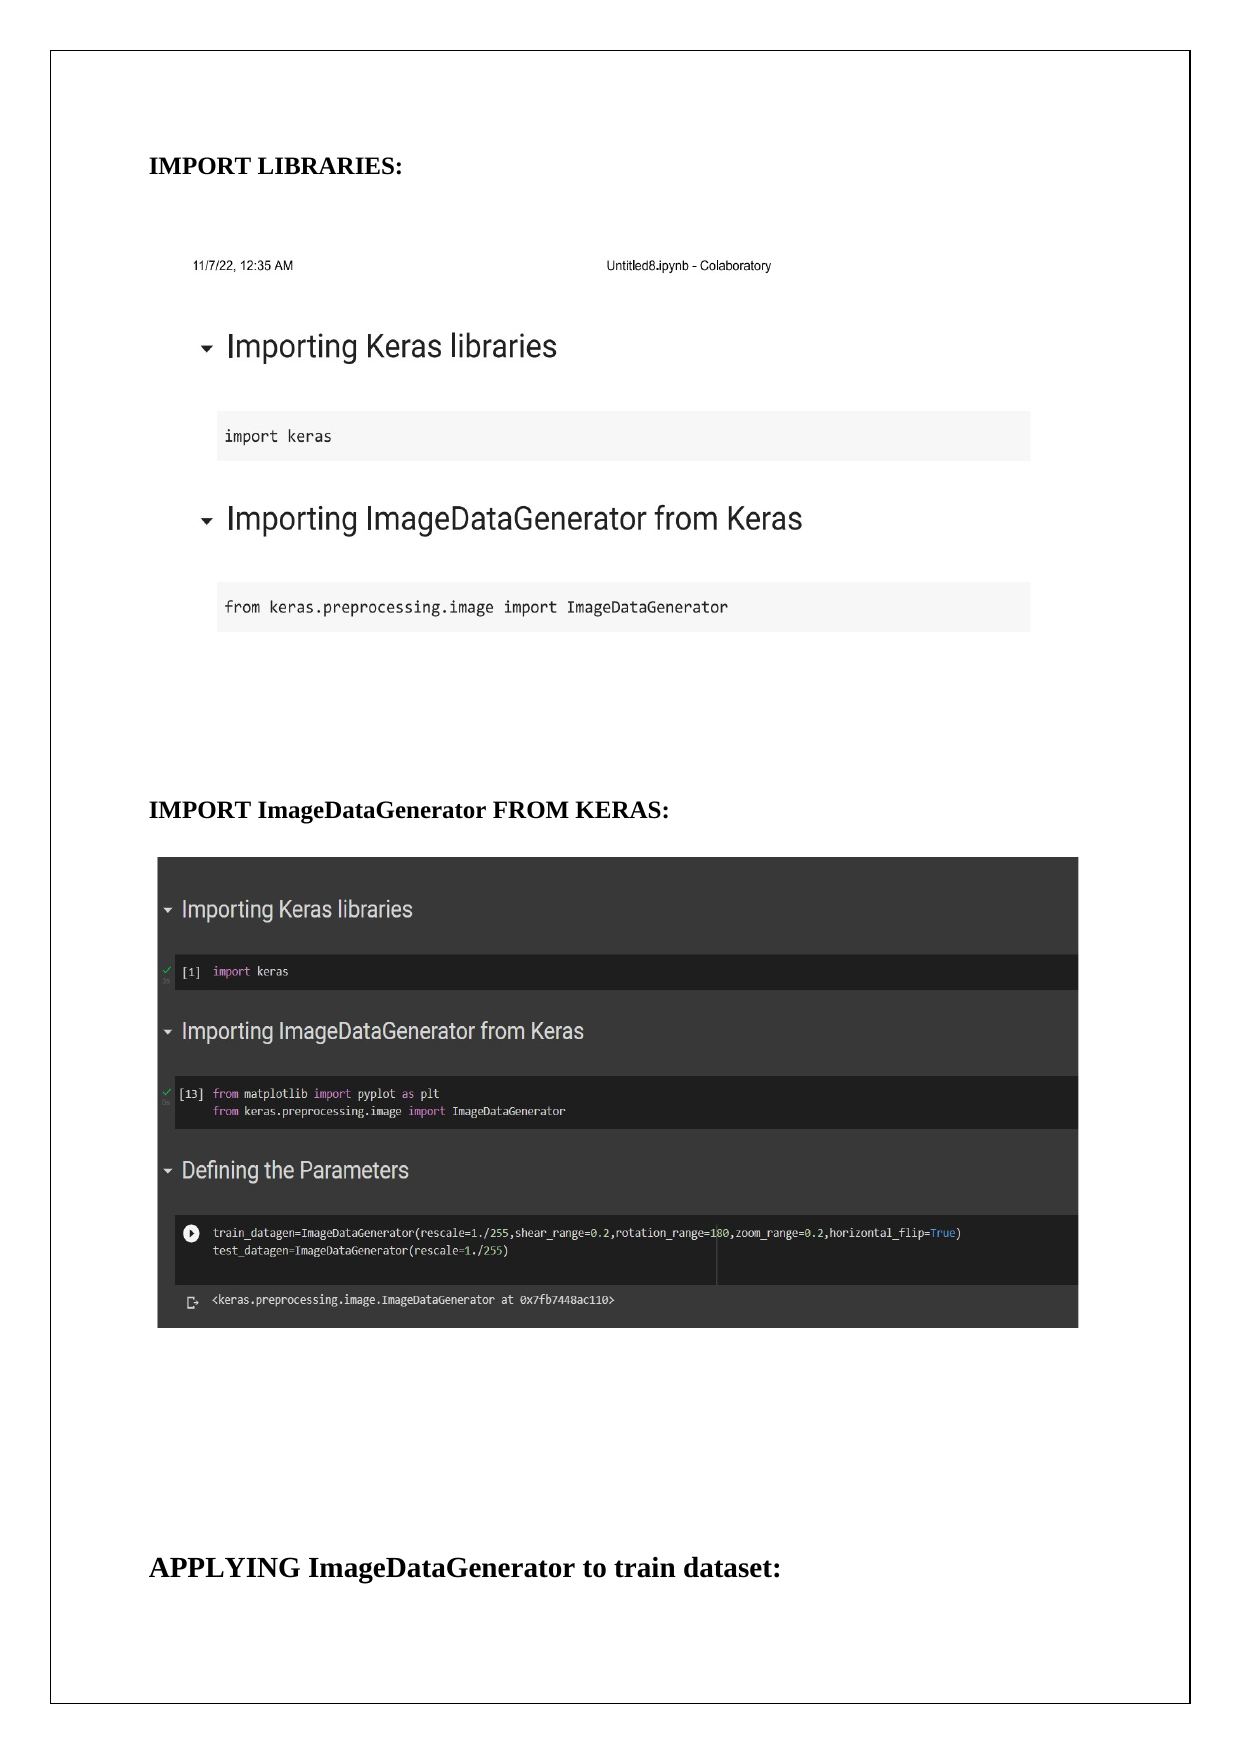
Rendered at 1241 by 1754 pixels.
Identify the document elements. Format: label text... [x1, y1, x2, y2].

text IMPORT ImageDataGenerator FROM KERAS: [148, 796, 1160, 824]
picture [157, 857, 1079, 1328]
text IMPORT LIBRARIES: [148, 151, 1160, 180]
picture [156, 240, 1067, 669]
text APPLYING ImageDataGenerator to train dataset: [148, 1550, 1160, 1584]
